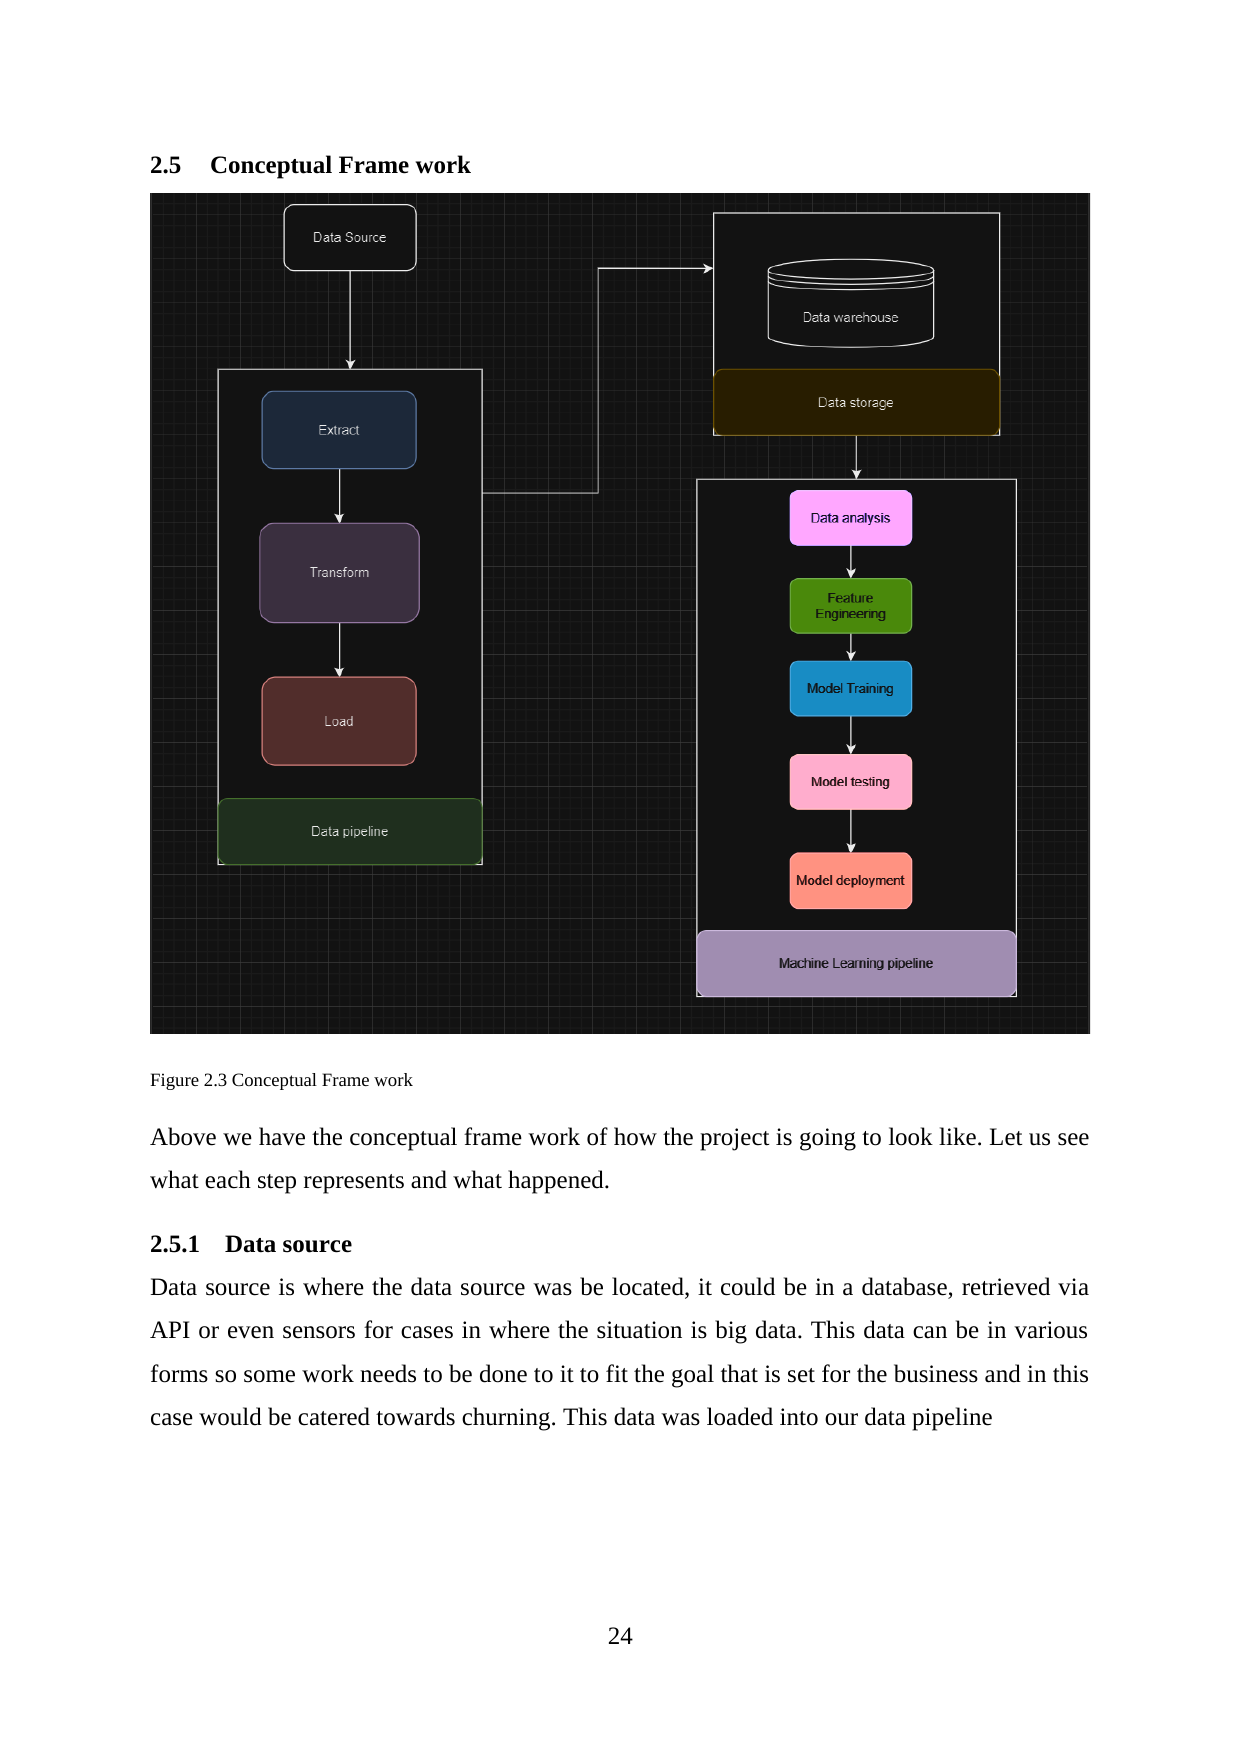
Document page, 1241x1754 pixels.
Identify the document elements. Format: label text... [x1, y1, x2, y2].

subtitle Data source [150, 1229, 1090, 1258]
text Data source is where the data source was be located, it could be in a database, retrieved via API or even sensors for cases in where the situation is big data. This data can be in various forms so some work needs to be done to it to fit the goal that is set for the business and in this case would be catered towards churning. This data was loaded into our data pipeline [150, 1272, 1090, 1431]
subtitle Conceptual Frame work [150, 150, 1090, 179]
text Above we have the conceptual frame work of how the project is going to look like. Let us see what each step represents and what happened. [150, 1122, 1090, 1194]
